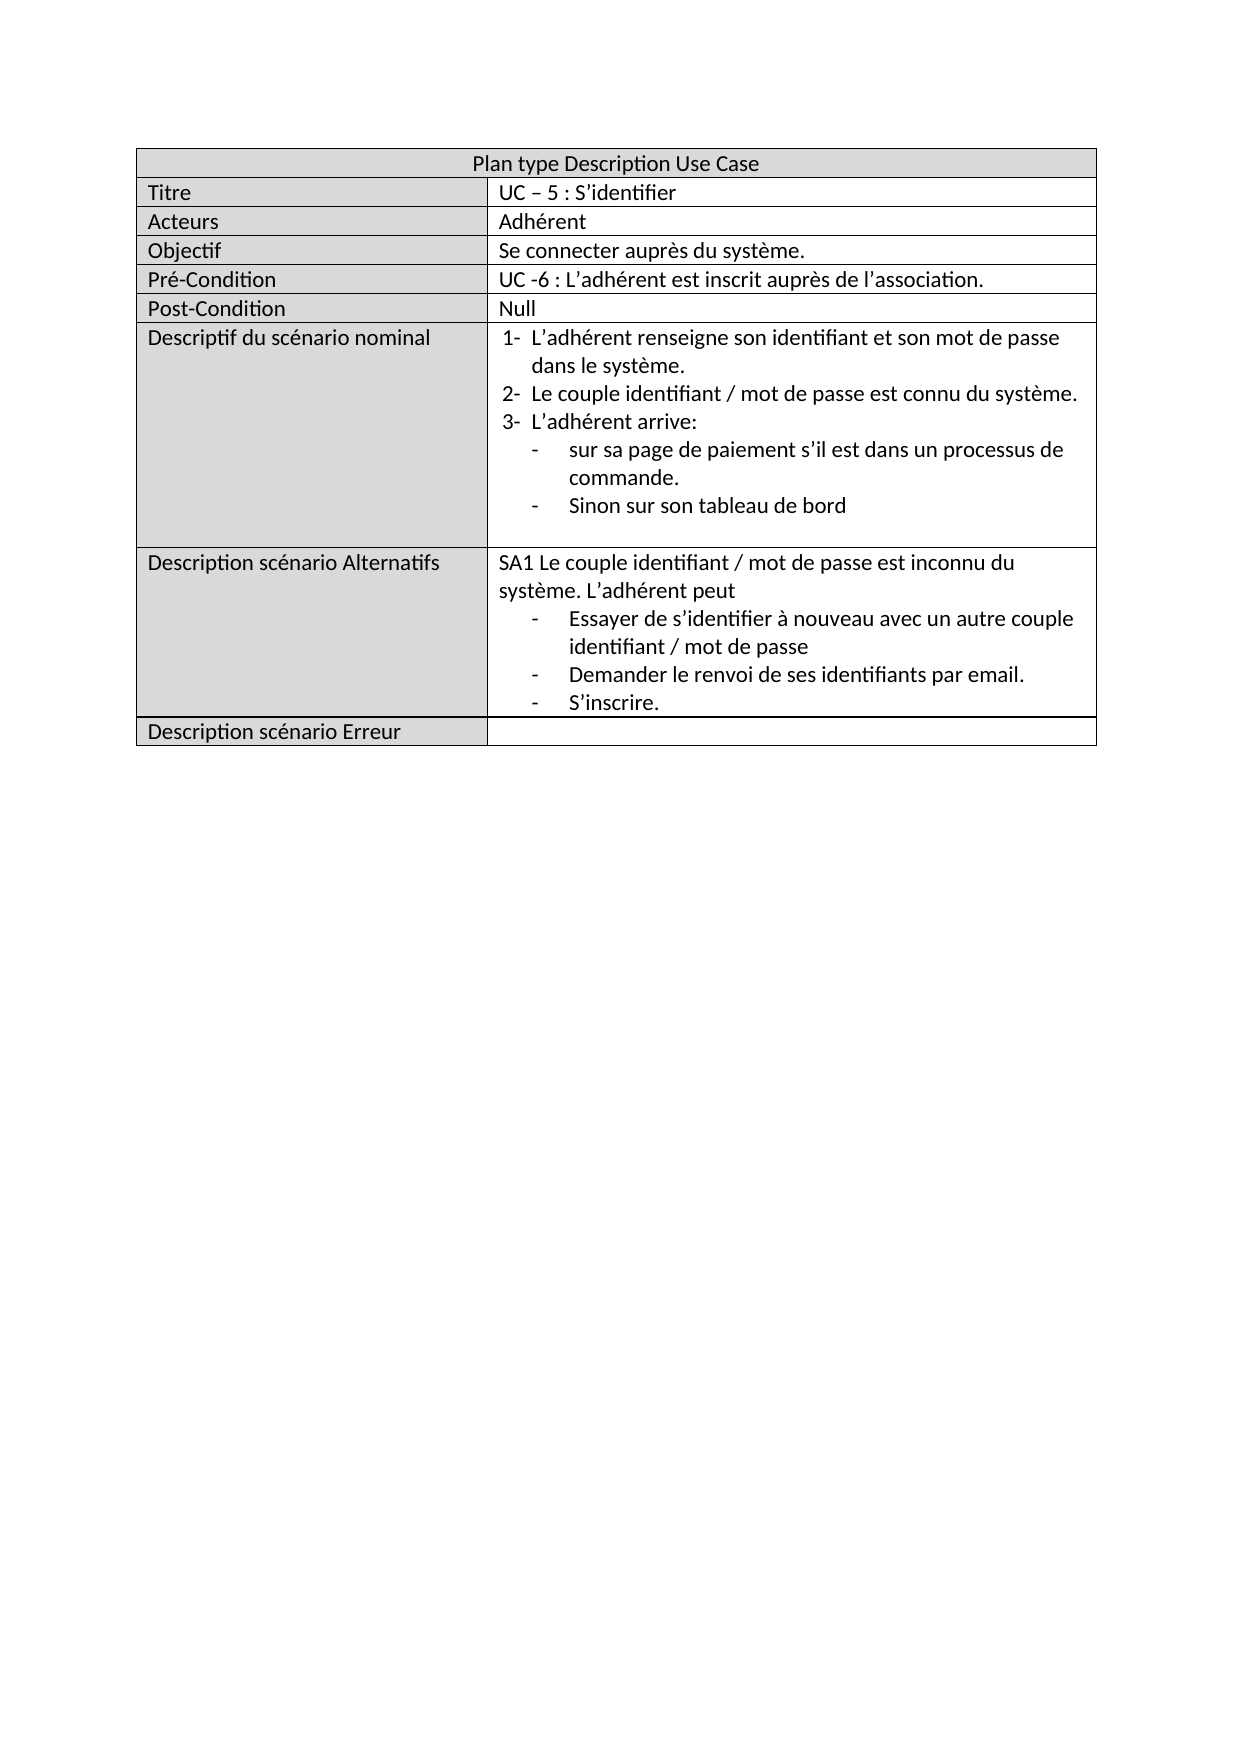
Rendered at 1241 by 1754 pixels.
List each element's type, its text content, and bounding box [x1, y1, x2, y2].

table_header Plan type Description Use Case [137, 149, 1096, 177]
table_cell Descriptif du scénario nominal [137, 323, 487, 547]
table_cell Adhérent [488, 207, 1096, 235]
table_cell L’adhérent renseigne son identifiant et son mot de passe dans le système. Le couple identifiant / mot de passe est connu du système. L’adhérent arrive: sur sa page de paiement s’il est dans un processus de commande. Sinon sur son tableau de bord [488, 323, 1096, 547]
table_cell Null [488, 294, 1096, 322]
table_cell UC – 5 : S’identifier [488, 178, 1096, 206]
table_cell Acteurs [137, 207, 487, 235]
table_cell SA1 Le couple identifiant / mot de passe est inconnu du système. L’adhérent peut Essayer de s’identifier à nouveau avec un autre couple identifiant / mot de passe Demander le renvoi de ses identifiants par email. S’inscrire. [488, 548, 1096, 716]
table_cell [488, 718, 1096, 745]
table_cell Titre [137, 178, 487, 206]
table_cell Pré-Condition [137, 265, 487, 293]
table_cell Post-Condition [137, 294, 487, 322]
table_cell UC -6 : L’adhérent est inscrit auprès de l’association. [488, 265, 1096, 293]
table_cell Objectif [137, 236, 487, 264]
table_cell Se connecter auprès du système. [488, 236, 1096, 264]
table_cell Description scénario Erreur [137, 718, 487, 745]
table_cell Description scénario Alternatifs [137, 548, 487, 716]
